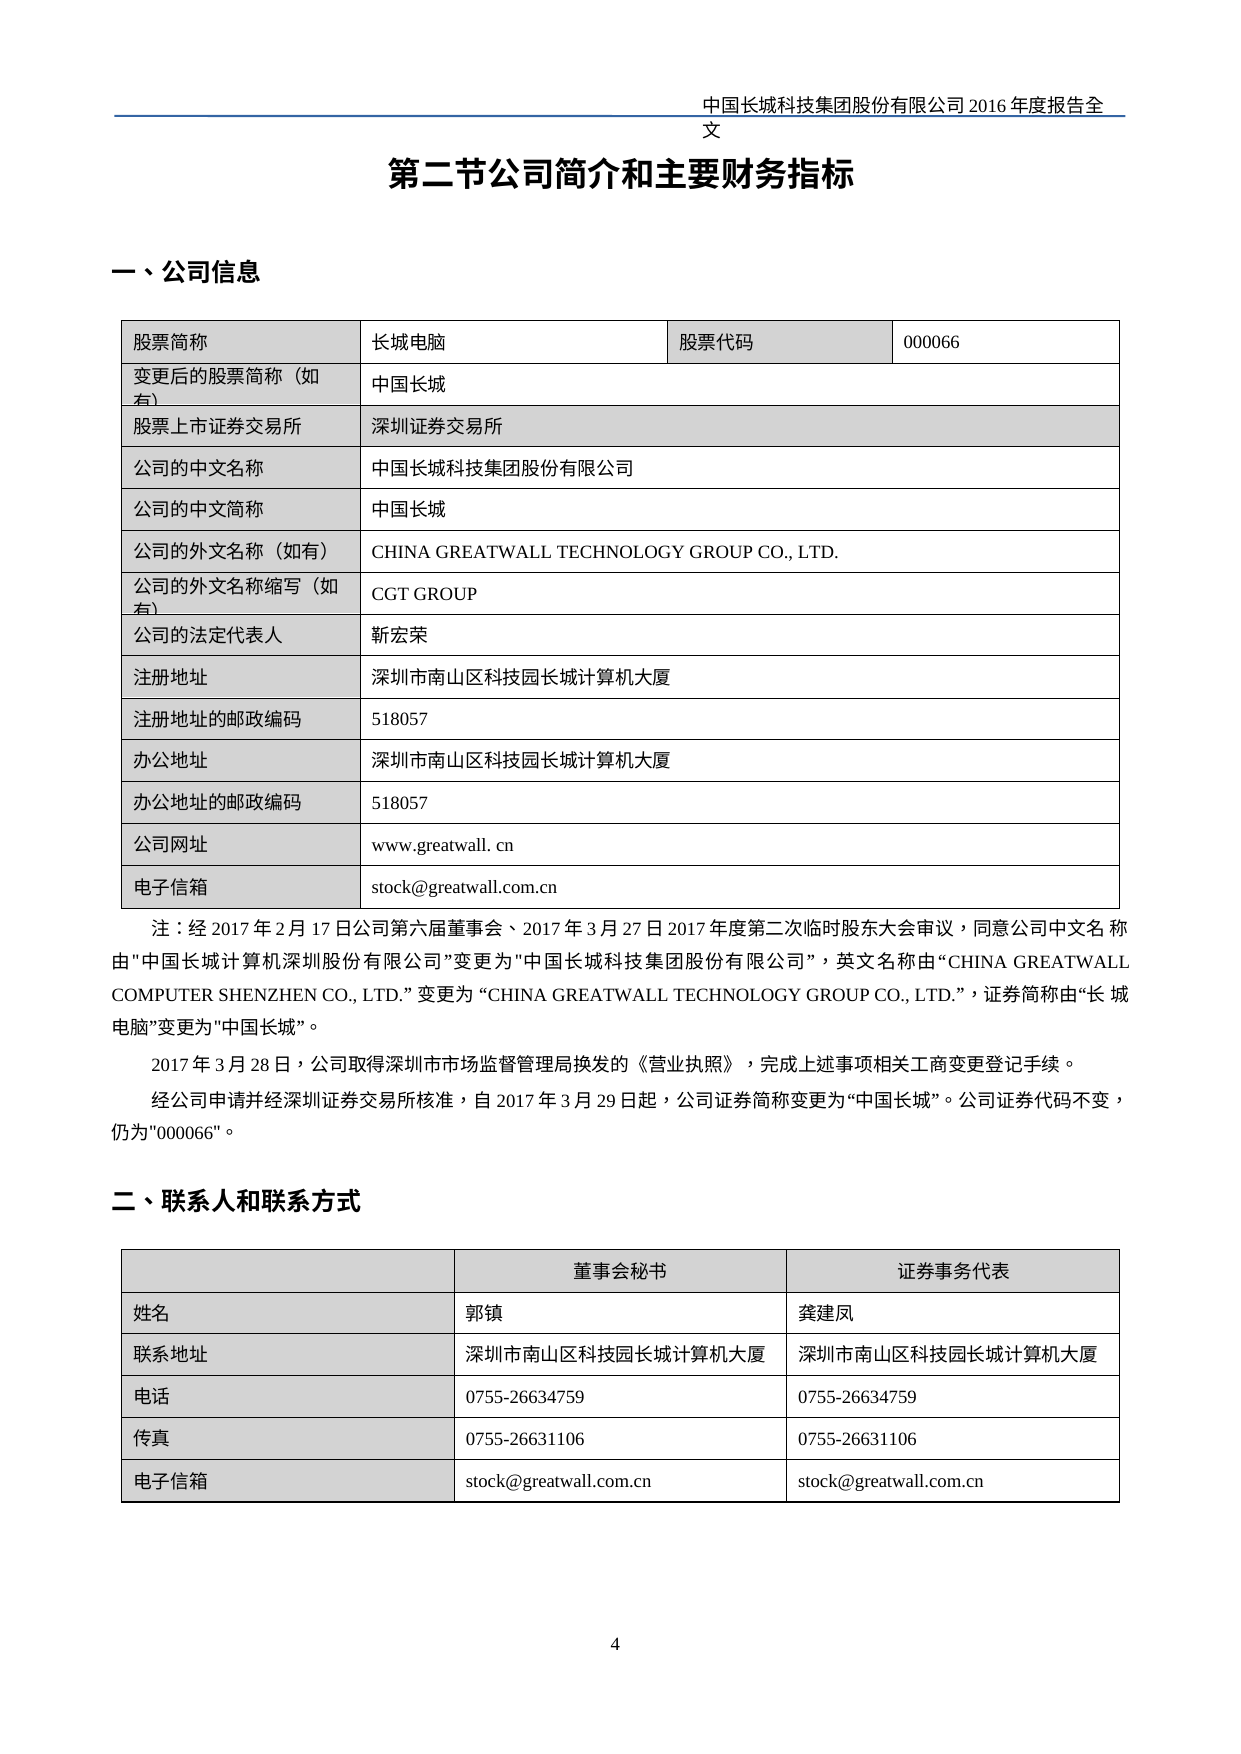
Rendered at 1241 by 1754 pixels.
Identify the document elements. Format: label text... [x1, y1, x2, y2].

table_cell 深圳市南山区科技园长城计算机大厦 [361, 740, 1119, 781]
table_cell stock@greatwall.com.cn [455, 1460, 786, 1501]
table_cell 郭镇 [455, 1293, 786, 1333]
table_cell 深圳证券交易所 [361, 406, 1119, 446]
table_cell 518057 [361, 782, 1119, 823]
table_cell 注册地址 [122, 656, 360, 697]
table_cell 变更后的股票简称（如有） [122, 364, 360, 404]
table_cell 联系地址 [122, 1334, 454, 1375]
table_cell 电子信箱 [122, 866, 360, 908]
table_cell 电子信箱 [122, 1460, 454, 1501]
table_cell CGT GROUP [361, 573, 1119, 613]
table_cell 公司的外文名称缩写（如有） [122, 573, 360, 613]
table_header 董事会秘书 [455, 1250, 786, 1292]
table_cell 深圳市南山区科技园长城计算机大厦 [455, 1334, 786, 1375]
table_cell stock@greatwall.com.cn [361, 866, 1119, 908]
table_cell 龚建凤 [787, 1293, 1119, 1333]
table_cell 518057 [361, 699, 1119, 739]
table_cell 深圳市南山区科技园长城计算机大厦 [787, 1334, 1119, 1375]
table_cell 中国长城科技集团股份有限公司 [361, 447, 1119, 488]
table_cell 传真 [122, 1418, 454, 1459]
table_cell 深圳市南山区科技园长城计算机大厦 [361, 656, 1119, 697]
table_cell 电话 [122, 1376, 454, 1417]
table_header 000066 [893, 321, 1119, 363]
table_cell stock@greatwall.com.cn [787, 1460, 1119, 1501]
text 2017年3月28日，公司取得深圳市市场监督管理局换发的《营业执照》，完成上述事项相关工商变更登记手续。 [111, 1045, 1130, 1078]
table_cell 靳宏荣 [361, 615, 1119, 655]
table_cell 中国长城 [361, 489, 1119, 530]
table_header 股票代码 [668, 321, 892, 363]
table_cell 0755-26631106 [787, 1418, 1119, 1459]
table_cell 0755-26631106 [455, 1418, 786, 1459]
table_header 股票简称 [122, 321, 360, 363]
table_cell CHINA GREATWALL TECHNOLOGY GROUP CO., LTD. [361, 531, 1119, 572]
table_header 长城电脑 [361, 321, 667, 363]
table_header [122, 1250, 454, 1292]
text 经公司申请并经深圳证券交易所核准，自2017年3月29日起，公司证券简称变更为“中国长城”。公司证券代码不变， 仍为"000066"。 [111, 1082, 1130, 1146]
text 注：经2017年2月17日公司第六届董事会、2017年3月27日2017年度第二次临时股东大会审议，同意公司中文名 称由"中国长城计算机深圳股份有限公司”变更为"中国长城科技集团股份有限公司”，英文名称由“CHINA GREATWALL COMPUTER SHENZHEN CO., LTD.” 变更为 “CHINA GREATWALL TECHNOLOGY GROUP CO., LTD.”，证券简称由“长 城电脑”变更为"中国长城”。 [111, 909, 1130, 1041]
text 二、联系人和联系方式 [111, 1184, 1130, 1218]
table_cell 姓名 [122, 1293, 454, 1333]
text 第二节公司简介和主要财务指标 [111, 151, 1130, 196]
table_cell www.greatwall. cn [361, 824, 1119, 865]
table_cell 注册地址的邮政编码 [122, 699, 360, 739]
table_cell 公司网址 [122, 824, 360, 865]
table_cell 中国长城 [361, 364, 1119, 404]
table_cell 公司的法定代表人 [122, 615, 360, 655]
table_cell 0755-26634759 [787, 1376, 1119, 1417]
table_cell 办公地址 [122, 740, 360, 781]
table_cell 股票上市证券交易所 [122, 406, 360, 446]
text 一、公司信息 [111, 255, 1130, 289]
table_cell 公司的外文名称（如有） [122, 531, 360, 572]
table_cell 办公地址的邮政编码 [122, 782, 360, 823]
table_cell 公司的中文简称 [122, 489, 360, 530]
table_header 证券事务代表 [787, 1250, 1119, 1292]
table_cell 0755-26634759 [455, 1376, 786, 1417]
table_cell 公司的中文名称 [122, 447, 360, 488]
